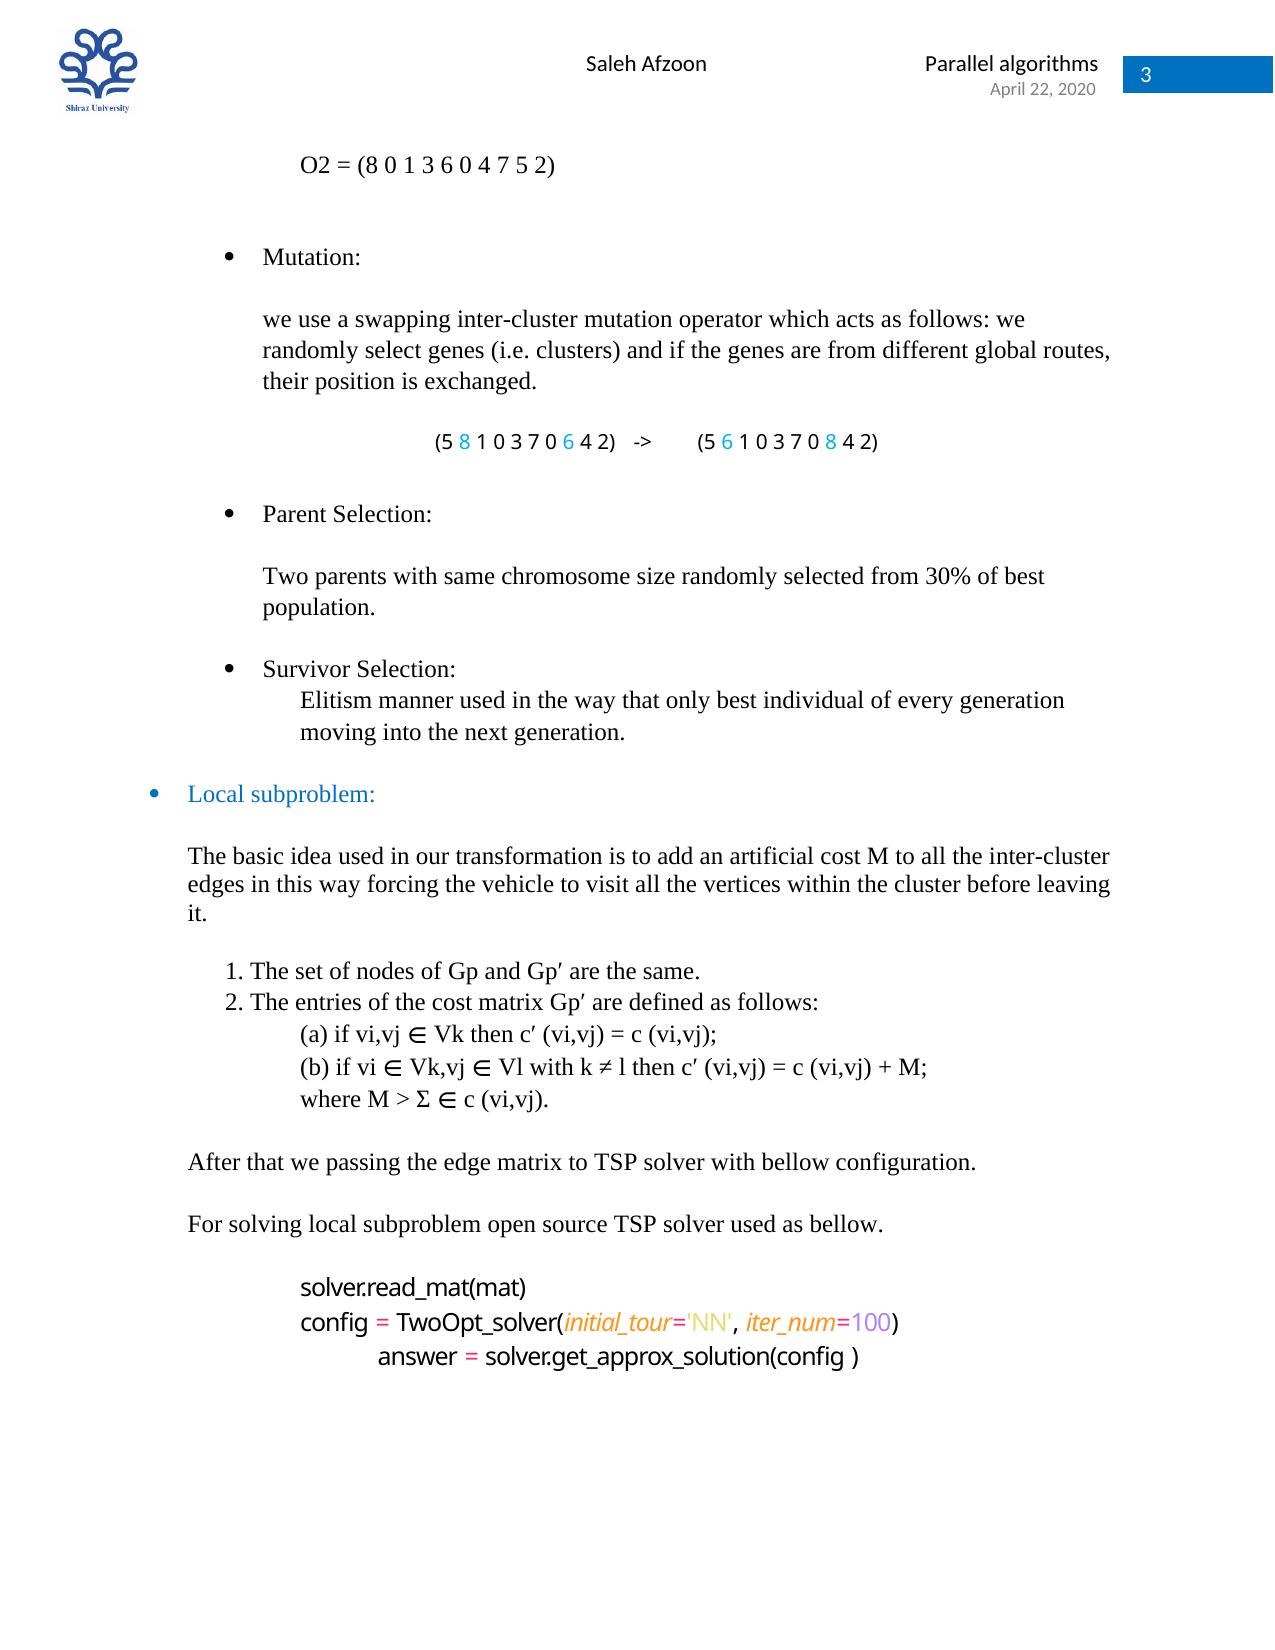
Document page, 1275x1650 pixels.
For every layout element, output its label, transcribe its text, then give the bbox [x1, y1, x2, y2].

text 2. The entries of the cost matrix Gp′ are defined as follows: [225, 987, 1125, 1016]
text (a) if vi,vj ∈ Vk then c′ (vi,vj) = c (vi,vj); [225, 1018, 1125, 1048]
title answer = solver.get_approx_solution(config ) [300, 1338, 1125, 1372]
title solver.read_mat(mat) [150, 1270, 1125, 1304]
title config = TwoOpt_solver(initial_tour='NN', iter_num=100) [300, 1304, 1125, 1338]
text For solving local subproblem open source TSP solver used as bellow. [187, 1209, 1125, 1237]
text After that we passing the edge matrix to TSP solver with bellow configuration. [187, 1147, 1125, 1175]
list Elitism manner used in the way that only best individual of every generation moving into the next generation. [300, 686, 1125, 745]
list Mutation: [225, 242, 1125, 271]
list (5 8 1 0 3 7 0 6 4 2) -> (5 6 1 0 3 7 0 8 4 2) [150, 427, 1125, 456]
list O2 = (8 0 1 3 6 0 4 7 5 2) [300, 150, 1125, 209]
text 1. The set of nodes of Gp and Gp′ are the same. [225, 956, 1125, 984]
list Survivor Selection: [225, 654, 1125, 683]
text where M > Σ ∈ c (vi,vj). [225, 1083, 1125, 1113]
list Local subproblem: [150, 779, 1125, 807]
list Two parents with same chromosome size randomly selected from 30% of best population. [262, 561, 1125, 621]
list Parent Selection: [225, 499, 1125, 528]
text The basic idea used in our transformation is to add an artificial cost M to all the inter-cluster edges in this way forcing the vehicle to visit all the vertices within the cluster before leaving it. [187, 841, 1125, 927]
text (b) if vi ∈ Vk,vj ∈ Vl with k ≠ l then c′ (vi,vj) = c (vi,vj) + M; [225, 1050, 1125, 1081]
